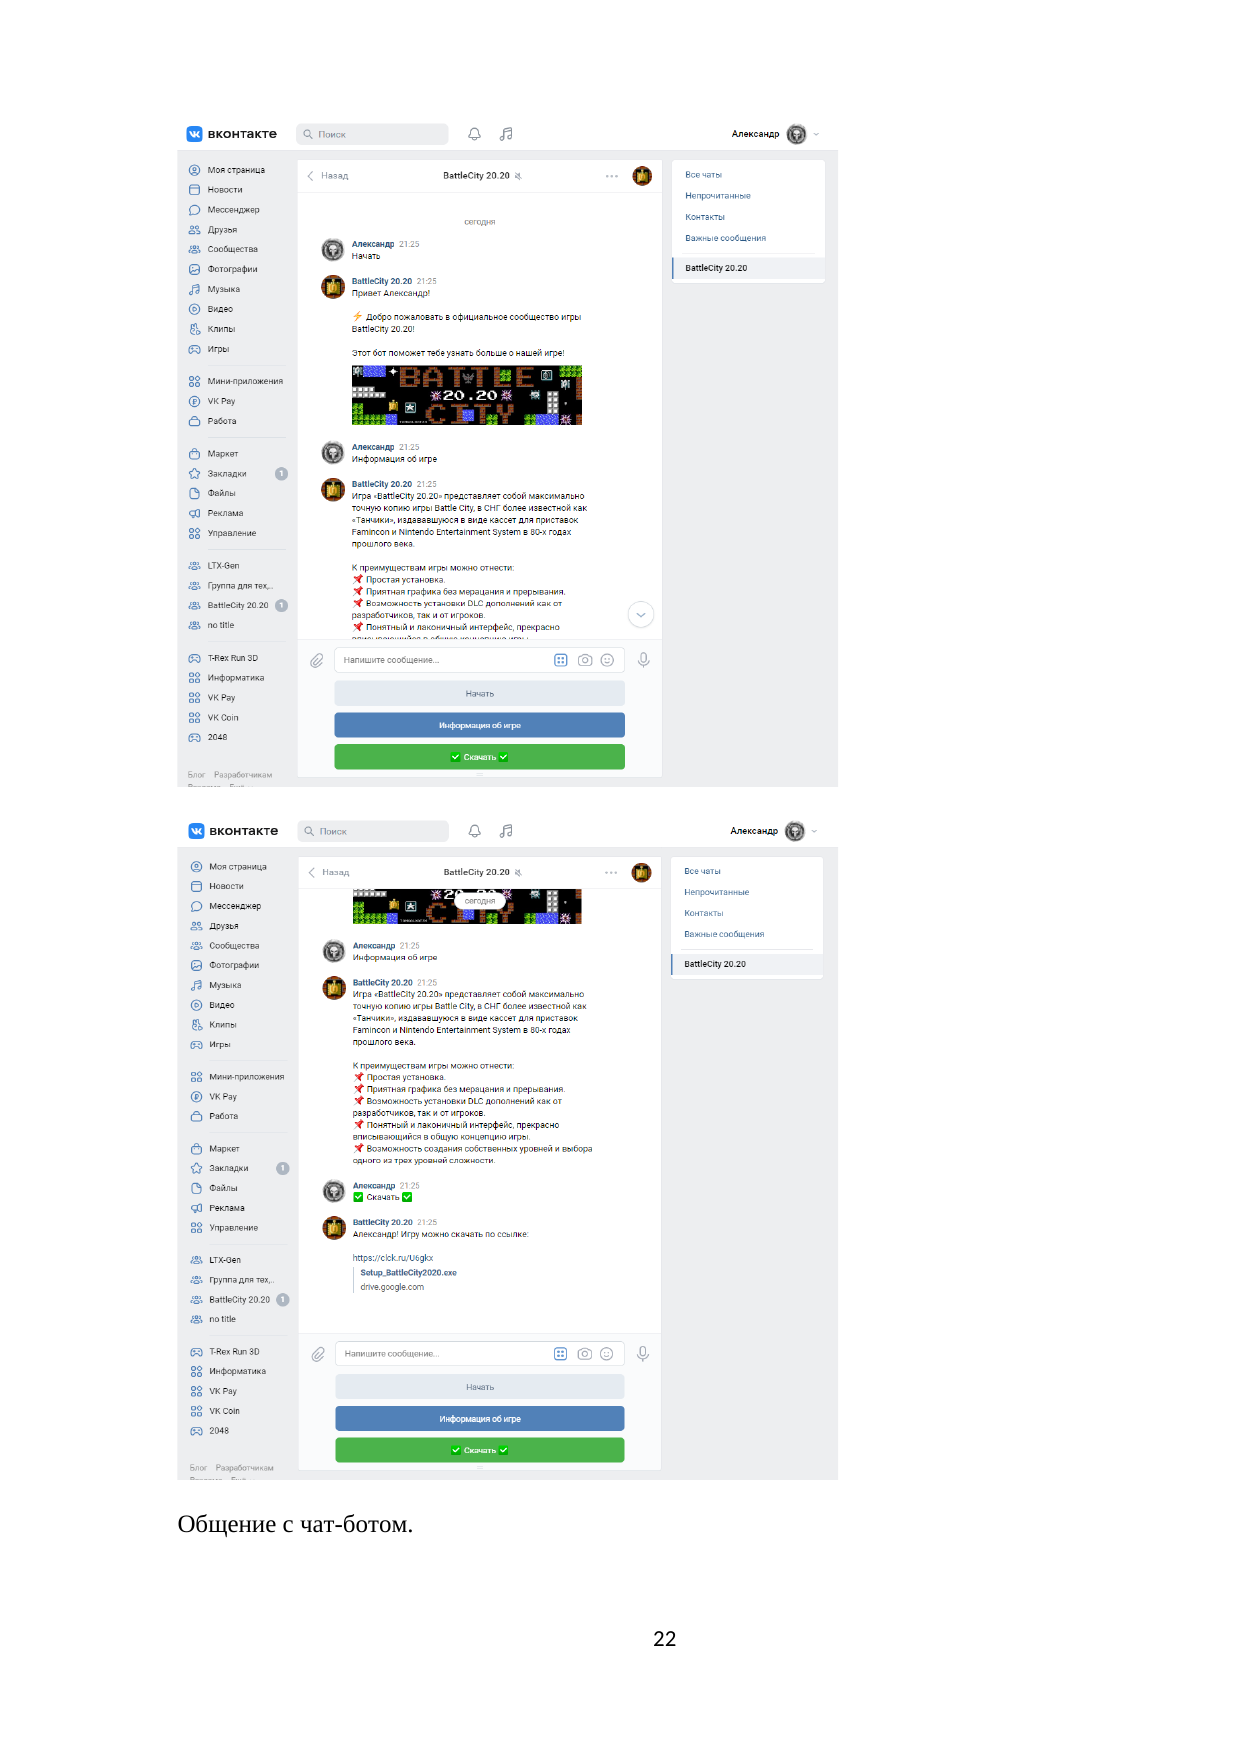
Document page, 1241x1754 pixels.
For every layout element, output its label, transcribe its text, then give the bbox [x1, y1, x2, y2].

picture [177, 815, 839, 1480]
picture [177, 118, 839, 787]
text Общение с чат-ботом. [177, 1509, 1152, 1538]
